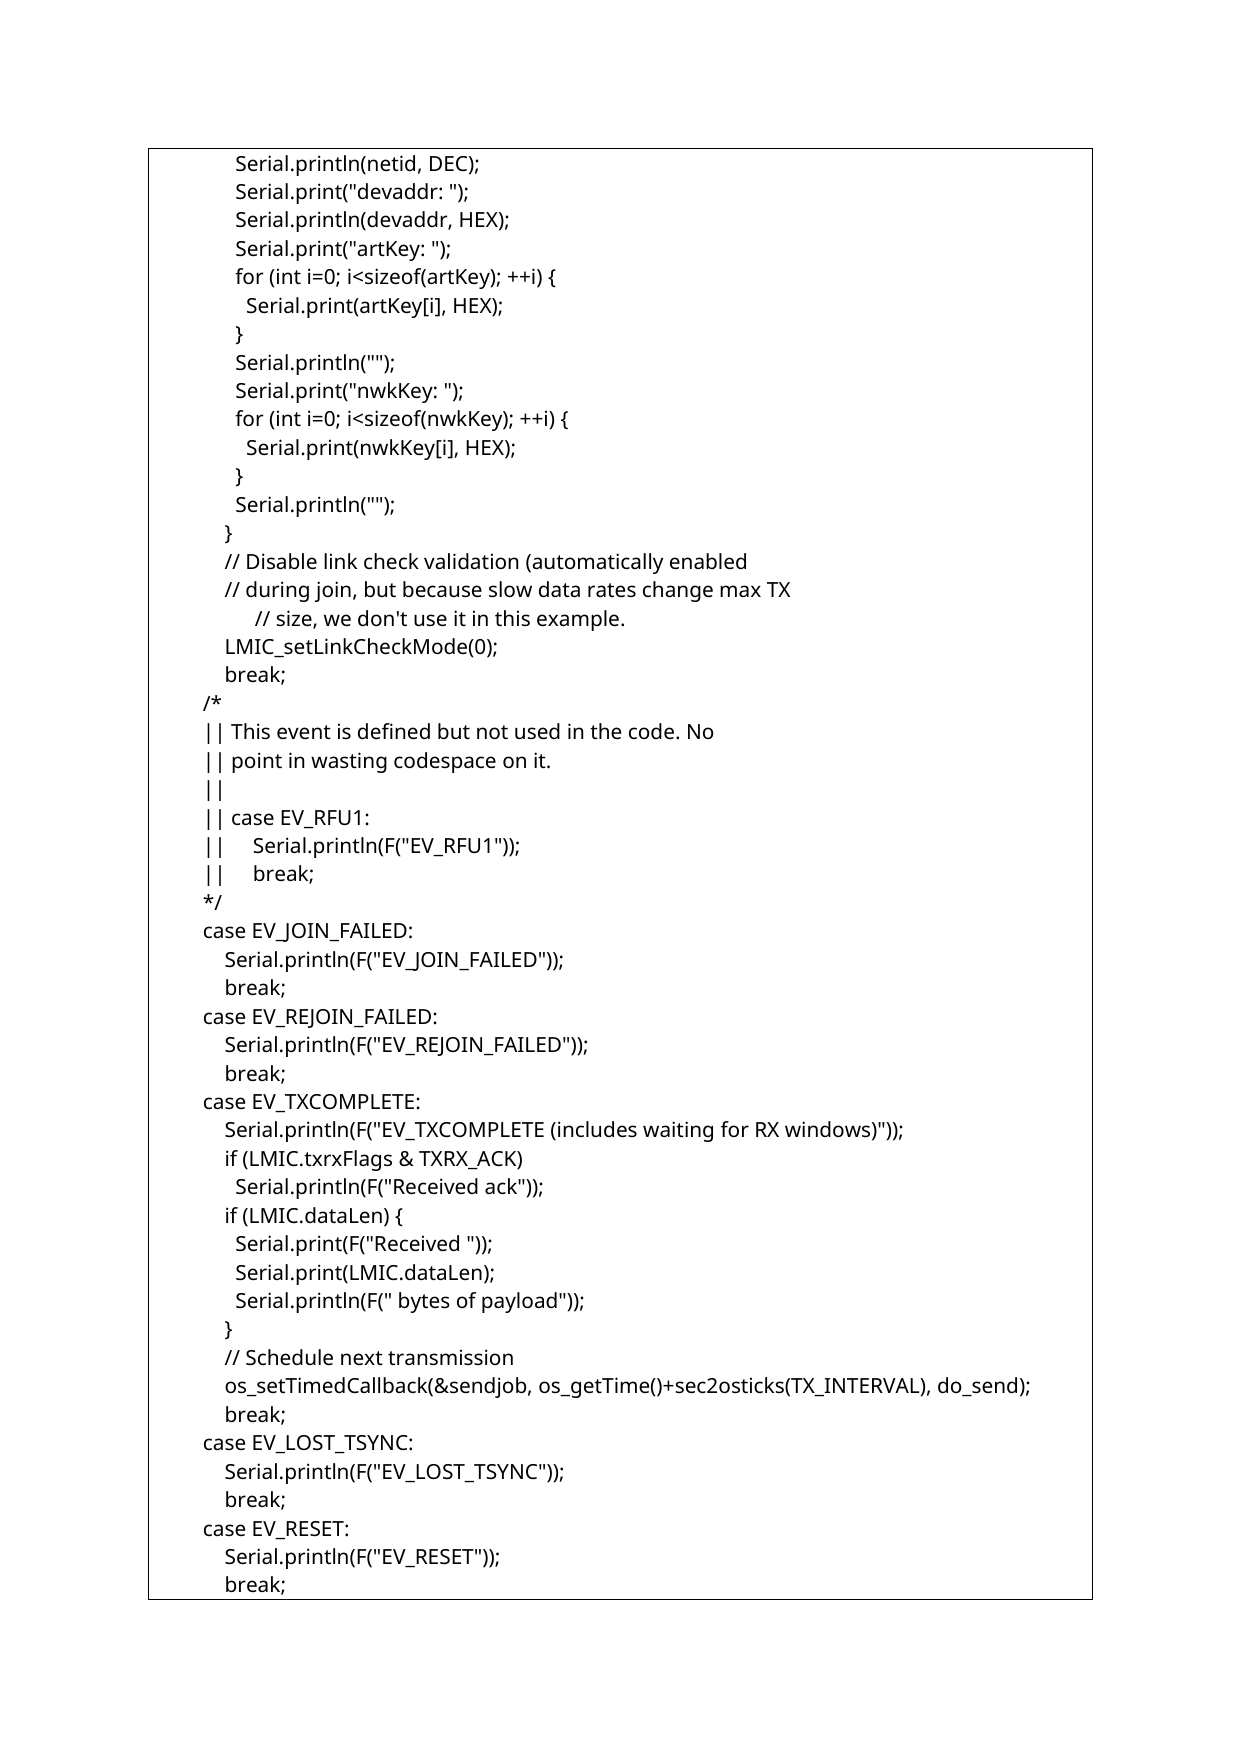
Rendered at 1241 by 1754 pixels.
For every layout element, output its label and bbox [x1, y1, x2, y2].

table_header [149, 149, 1092, 1599]
